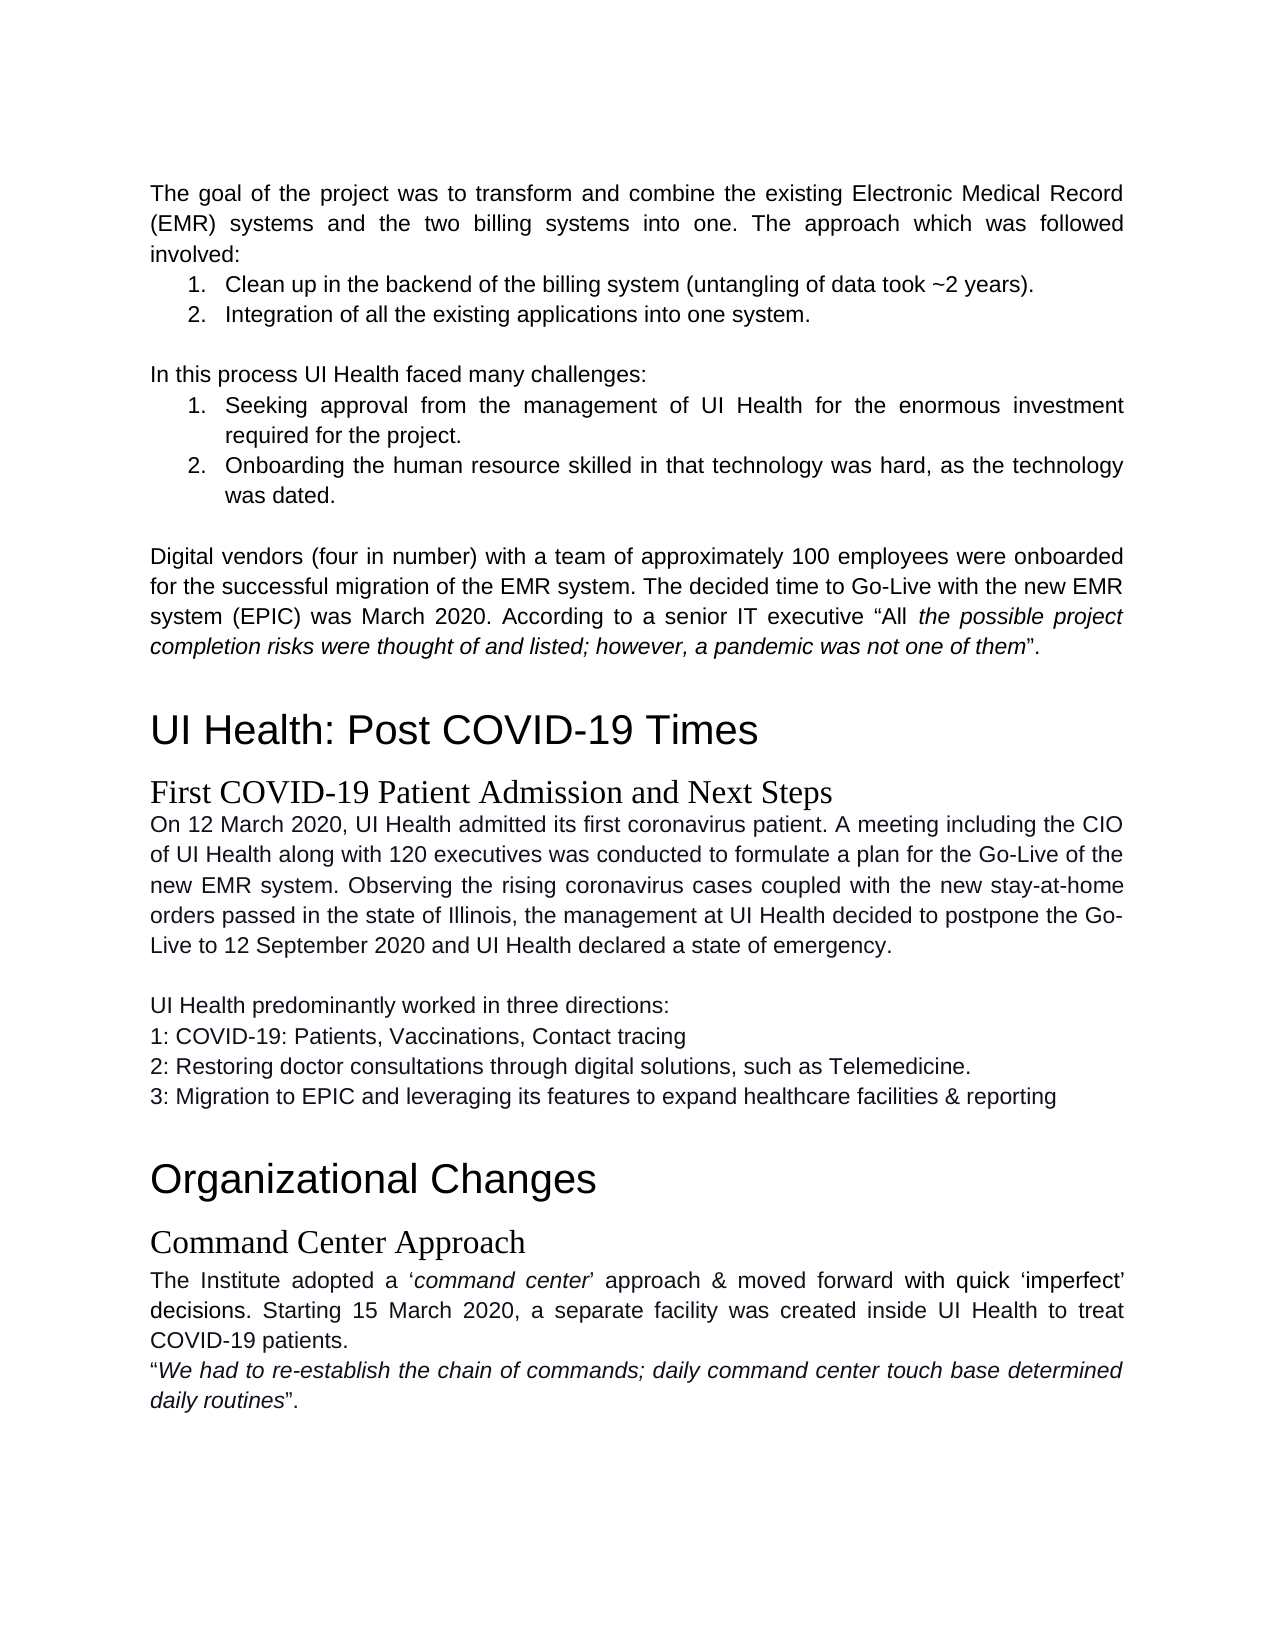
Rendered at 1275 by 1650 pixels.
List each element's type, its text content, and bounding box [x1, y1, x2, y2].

text On 12 March 2020, UI Health admitted its first coronavirus patient. A meeting including the CIO of UI Health along with 120 executives was conducted to formulate a plan for the Go-Live of the new EMR system. Observing the rising coronavirus cases coupled with the new stay-at-home orders passed in the state of Illinois, the management at UI Health decided to postpone the Go-Live to 12 September 2020 and UI Health declared a state of emergency. [150, 811, 1125, 958]
text UI Health predominantly worked in three directions: [150, 992, 1125, 1019]
subtitle First COVID-19 Patient Admission and Next Steps [150, 773, 1125, 811]
text Command Center Approach [150, 1222, 1125, 1261]
subtitle Organizational Changes [150, 1155, 1125, 1203]
text 1: COVID-19: Patients, Vaccinations, Contact tracing [150, 1023, 1125, 1049]
text Digital vendors (four in number) with a team of approximately 100 employees were onboarded for the successful migration of the EMR system. The decided time to Go-Live with the new EMR system (EPIC) was March 2020. According to a senior IT executive “All the possible project completion risks were thought of and listed; however, a pandemic was not one of them”. [150, 543, 1125, 660]
text 3: Migration to EPIC and leveraging its features to expand healthcare facilities & reporting [150, 1083, 1125, 1109]
list Onboarding the human resource skilled in that technology was hard, as the technology was dated. [187, 452, 1125, 509]
list Seeking approval from the management of UI Health for the enormous investment required for the project. [187, 392, 1125, 448]
text The Institute adopted a ‘command center’ approach & moved forward with quick ‘imperfect’ decisions. Starting 15 March 2020, a separate facility was created inside UI Health to treat COVID-19 patients. [150, 1267, 1125, 1353]
list Integration of all the existing applications into one system. [187, 301, 1125, 327]
text 2: Restoring doctor consultations through digital solutions, such as Telemedicine. [150, 1053, 1125, 1079]
list Clean up in the backend of the billing system (untangling of data took ~2 years). [187, 271, 1125, 297]
subtitle UI Health: Post COVID-19 Times [150, 705, 1125, 753]
text In this process UI Health faced many challenges: [150, 361, 1125, 388]
text The goal of the project was to transform and combine the existing Electronic Medical Record (EMR) systems and the two billing systems into one. The approach which was followed involved: [150, 180, 1125, 267]
text “We had to re-establish the chain of commands; daily command center touch base determined daily routines”. [150, 1357, 1125, 1414]
